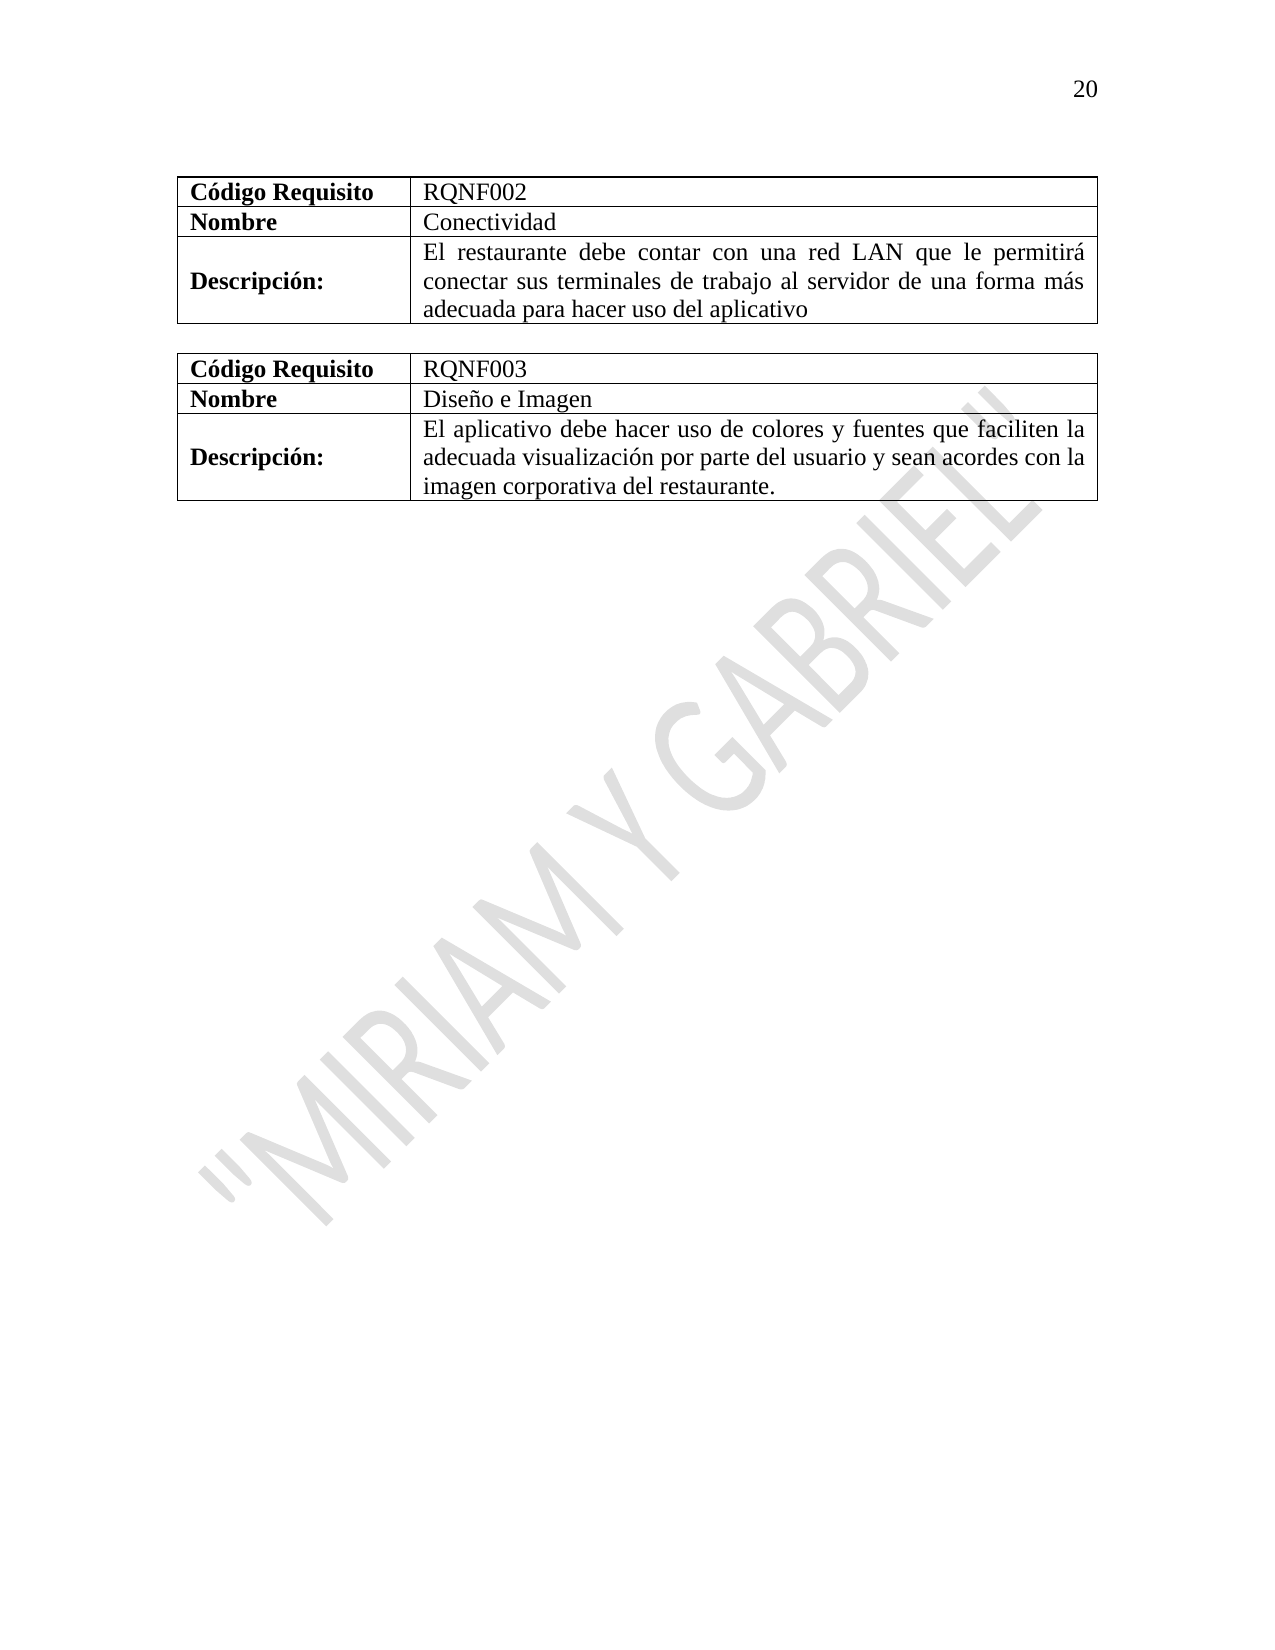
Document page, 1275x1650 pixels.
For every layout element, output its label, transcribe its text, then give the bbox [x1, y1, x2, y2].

table_header Código Requisito [178, 178, 410, 206]
table_cell El restaurante debe contar con una red LAN que le permitirá conectar sus terminales de trabajo al servidor de una forma más adecuada para hacer uso del aplicativo [411, 237, 1097, 323]
table_header RQNF002 [411, 178, 1097, 206]
table_cell Descripción: [178, 414, 410, 500]
table_cell Nombre [178, 207, 410, 236]
table_header Código Requisito [178, 354, 410, 383]
table_cell Conectividad [411, 207, 1097, 236]
table_cell El aplicativo debe hacer uso de colores y fuentes que faciliten la adecuada visualización por parte del usuario y sean acordes con la imagen corporativa del restaurante. [411, 414, 1097, 500]
table_cell Nombre [178, 384, 410, 413]
table_header RQNF003 [411, 354, 1097, 383]
table_cell Descripción: [178, 237, 410, 323]
table_cell Diseño e Imagen [411, 384, 1097, 413]
